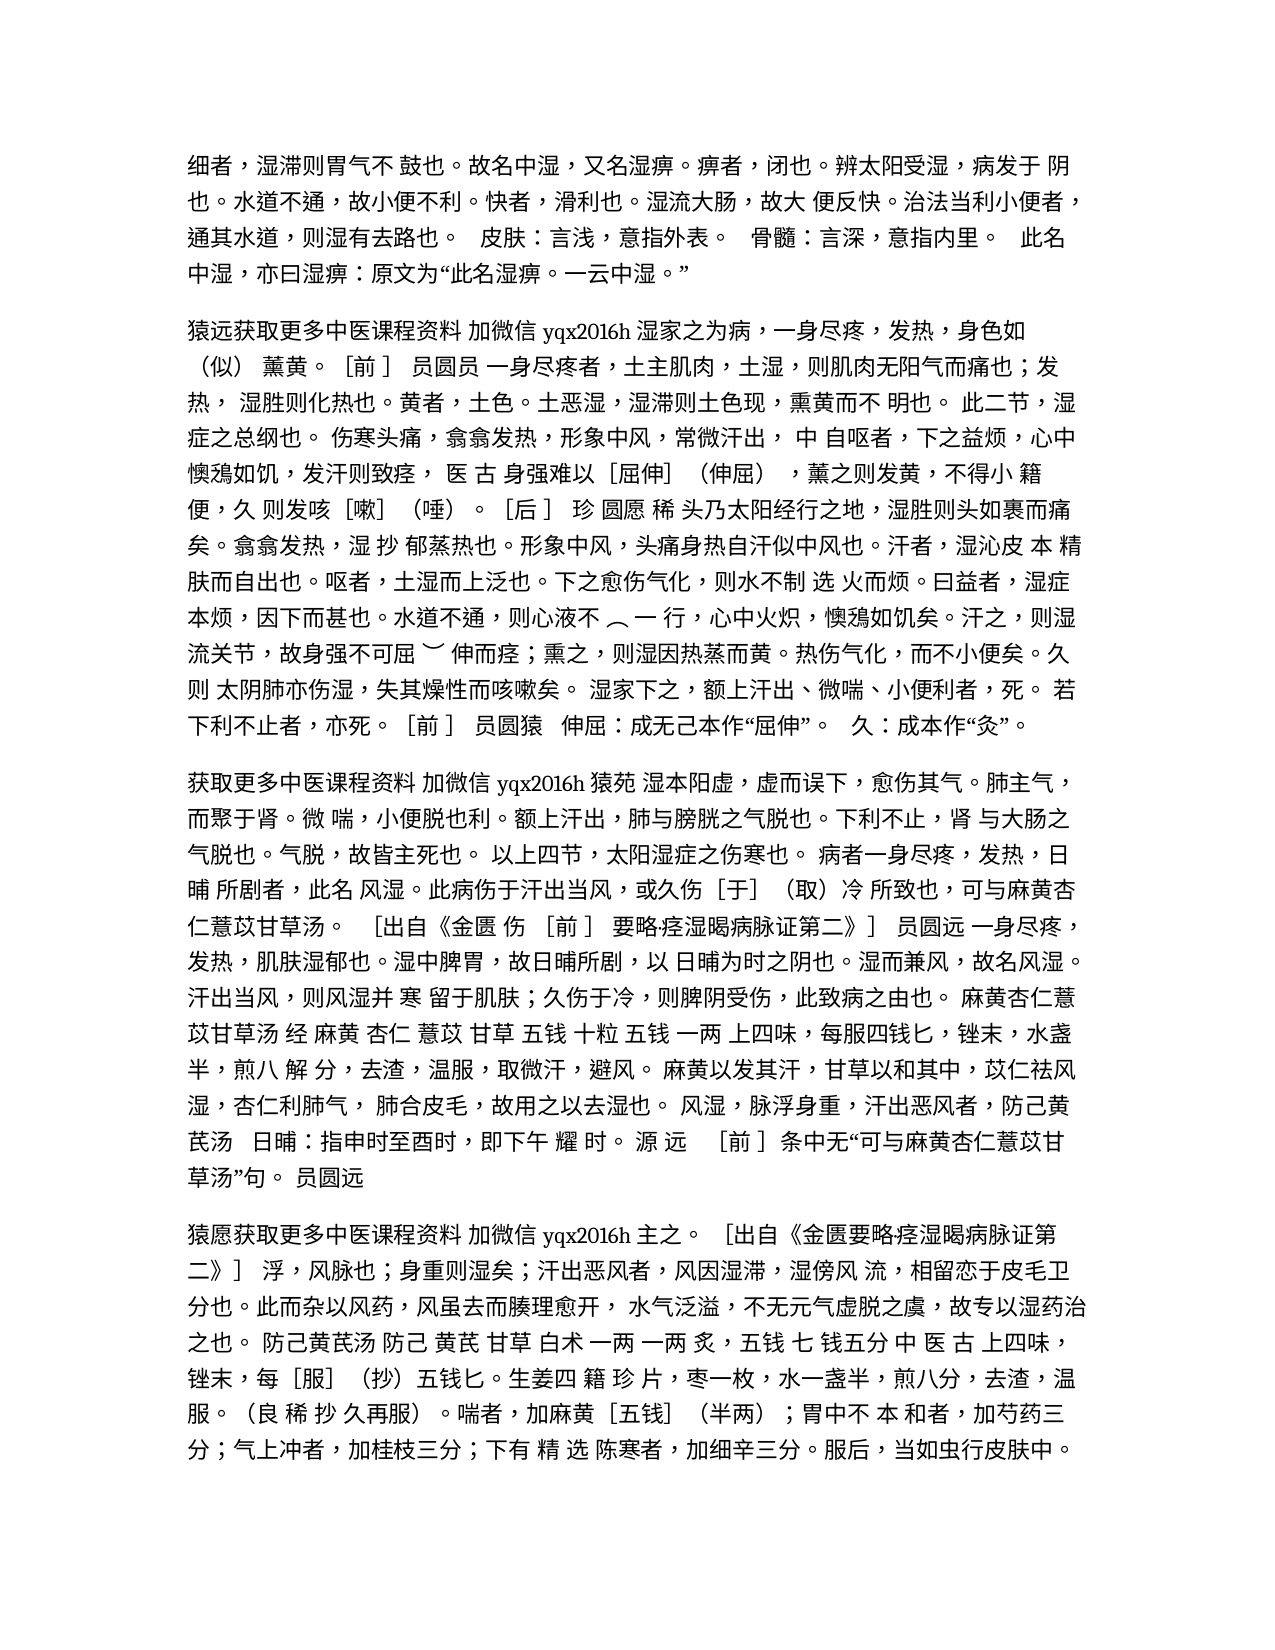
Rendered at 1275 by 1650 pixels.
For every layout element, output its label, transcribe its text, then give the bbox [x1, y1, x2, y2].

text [187, 150, 1087, 289]
text 获取更多中医课程资料 加微信 yqx2016h 猿苑 湿本阳虚，虚而误下，愈伤其气。肺主气，而聚于肾。微 喘，小便脱也利。额上汗出，肺与膀胱之气脱也。下利不止，肾 与大肠之气脱也。气脱，故皆主死也。 以上四节，太阳湿症之伤寒也。 病者一身尽疼，发热，日晡 所剧者，此名 风湿。此病伤于汗出当风，或久伤［于］（取）冷 所致也，可与麻黄杏仁薏苡甘草汤。 ［出自《金匮 伤 ［前 ］ 要略·痉湿暍病脉证第二》］ 员圆远 一身尽疼，发热，肌肤湿郁也。湿中脾胃，故日晡所剧，以 日晡为时之阴也。湿而兼风，故名风湿。汗出当风，则风湿并 寒 留于肌肤；久伤于冷，则脾阴受伤，此致病之由也。 麻黄杏仁薏苡甘草汤 经 麻黄 杏仁 薏苡 甘草 五钱 十粒 五钱 一两 上四味，每服四钱匕，锉末，水盏半，煎八 解 分，去渣，温服，取微汗，避风。 麻黄以发其汗，甘草以和其中，苡仁祛风湿，杏仁利肺气， 肺合皮毛，故用之以去湿也。 风湿，脉浮身重，汗出恶风者，防己黄芪汤 日晡：指申时至酉时，即下午 耀 时。 源 远 ［前 ］条中无“可与麻黄杏仁薏苡甘草汤”句。 员圆远 [187, 767, 1087, 1193]
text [187, 1219, 1087, 1466]
text 猿远获取更多中医课程资料 加微信 yqx2016h 湿家之为病，一身尽疼，发热，身色如（似） 薰黄。［前 ］ 员圆员 一身尽疼者，土主肌肉，土湿，则肌肉无阳气而痛也；发热， 湿胜则化热也。黄者，土色。土恶湿，湿滞则土色现，熏黄而不 明也。 此二节，湿症之总纲也。 伤寒头痛，翕翕发热，形象中风，常微汗出， 中 自呕者，下之益烦，心中懊鴔如饥，发汗则致痉， 医 古 身强难以［屈伸］（伸屈） ，薰之则发黄，不得小 籍 便，久 则发咳［嗽］（唾）。［后 ］ 珍 圆愿 稀 头乃太阳经行之地，湿胜则头如裹而痛矣。翕翕发热，湿 抄 郁蒸热也。形象中风，头痛身热自汗似中风也。汗者，湿沁皮 本 精 肤而自出也。呕者，土湿而上泛也。下之愈伤气化，则水不制 选 火而烦。曰益者，湿症本烦，因下而甚也。水道不通，则心液不 ︵ 一 行，心中火炽，懊鴔如饥矣。汗之，则湿流关节，故身强不可屈 ︶ 伸而痉；熏之，则湿因热蒸而黄。热伤气化，而不小便矣。久则 太阴肺亦伤湿，失其燥性而咳嗽矣。 湿家下之，额上汗出、微喘、小便利者，死。 若下利不止者，亦死。［前 ］ 员圆猿 伸屈：成无己本作“屈伸”。 久：成本作“灸”。 [187, 314, 1087, 741]
